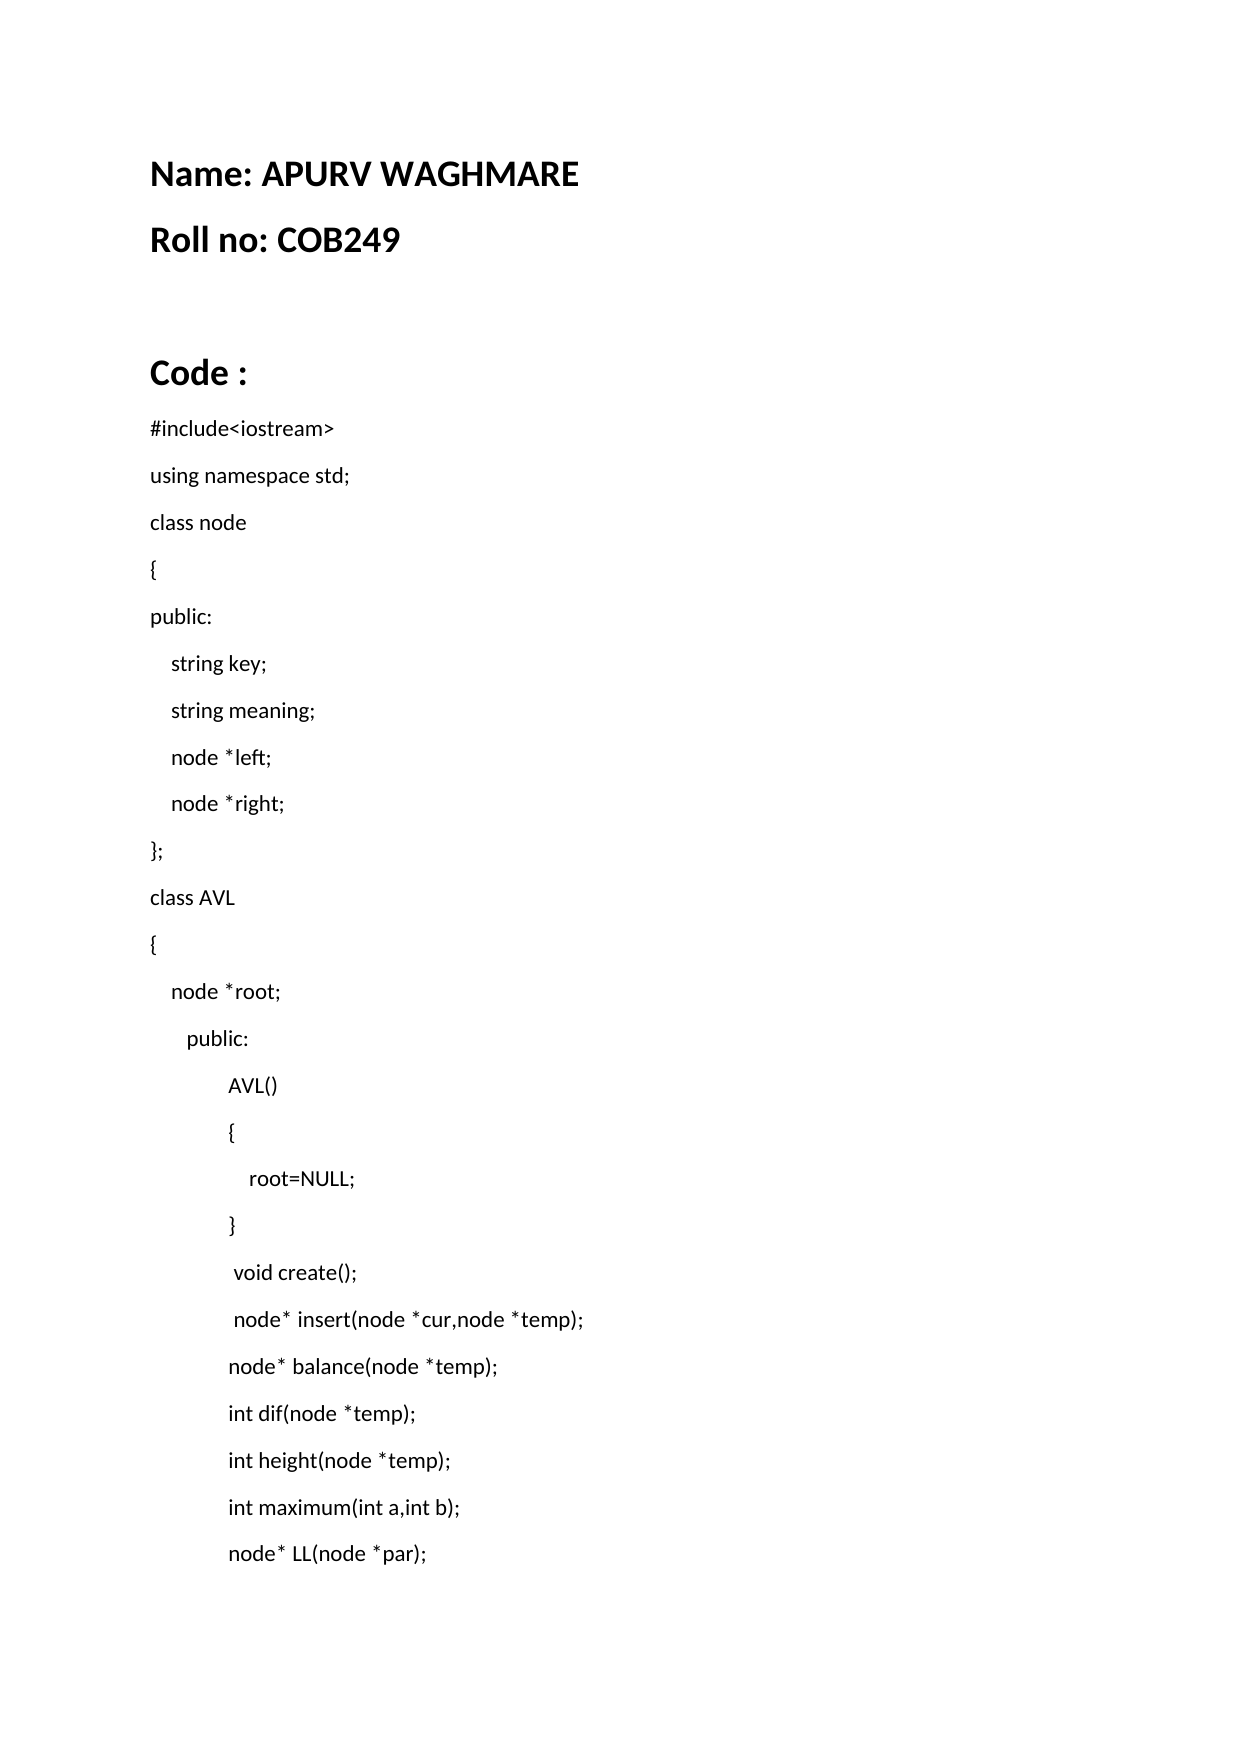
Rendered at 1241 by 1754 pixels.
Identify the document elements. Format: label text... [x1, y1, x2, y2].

text Name: APURV WAGHMARE [150, 150, 1090, 196]
text public: [150, 1024, 1090, 1052]
text Roll no: COB249 [150, 216, 1090, 262]
text string meaning; [150, 696, 1090, 724]
text int height(node *temp); [150, 1446, 1090, 1474]
text public: [150, 602, 1090, 630]
text int dif(node *temp); [150, 1399, 1090, 1427]
text } [150, 1211, 1090, 1239]
text node *root; [150, 977, 1090, 1005]
text AVL() [150, 1071, 1090, 1099]
text Code : [150, 348, 1090, 394]
text node* balance(node *temp); [150, 1352, 1090, 1380]
text { [150, 930, 1090, 958]
text string key; [150, 649, 1090, 677]
text void create(); [150, 1258, 1090, 1286]
text node* insert(node *cur,node *temp); [150, 1305, 1090, 1333]
text }; [150, 836, 1090, 864]
text node* LL(node *par); [150, 1539, 1090, 1568]
text class AVL [150, 883, 1090, 911]
text root=NULL; [150, 1164, 1090, 1193]
text node *left; [150, 743, 1090, 771]
text class node [150, 508, 1090, 536]
text #include<iostream> [150, 414, 1090, 443]
text { [150, 555, 1090, 583]
text int maximum(int a,int b); [150, 1493, 1090, 1521]
text node *right; [150, 789, 1090, 818]
text using namespace std; [150, 461, 1090, 489]
text { [150, 1118, 1090, 1146]
